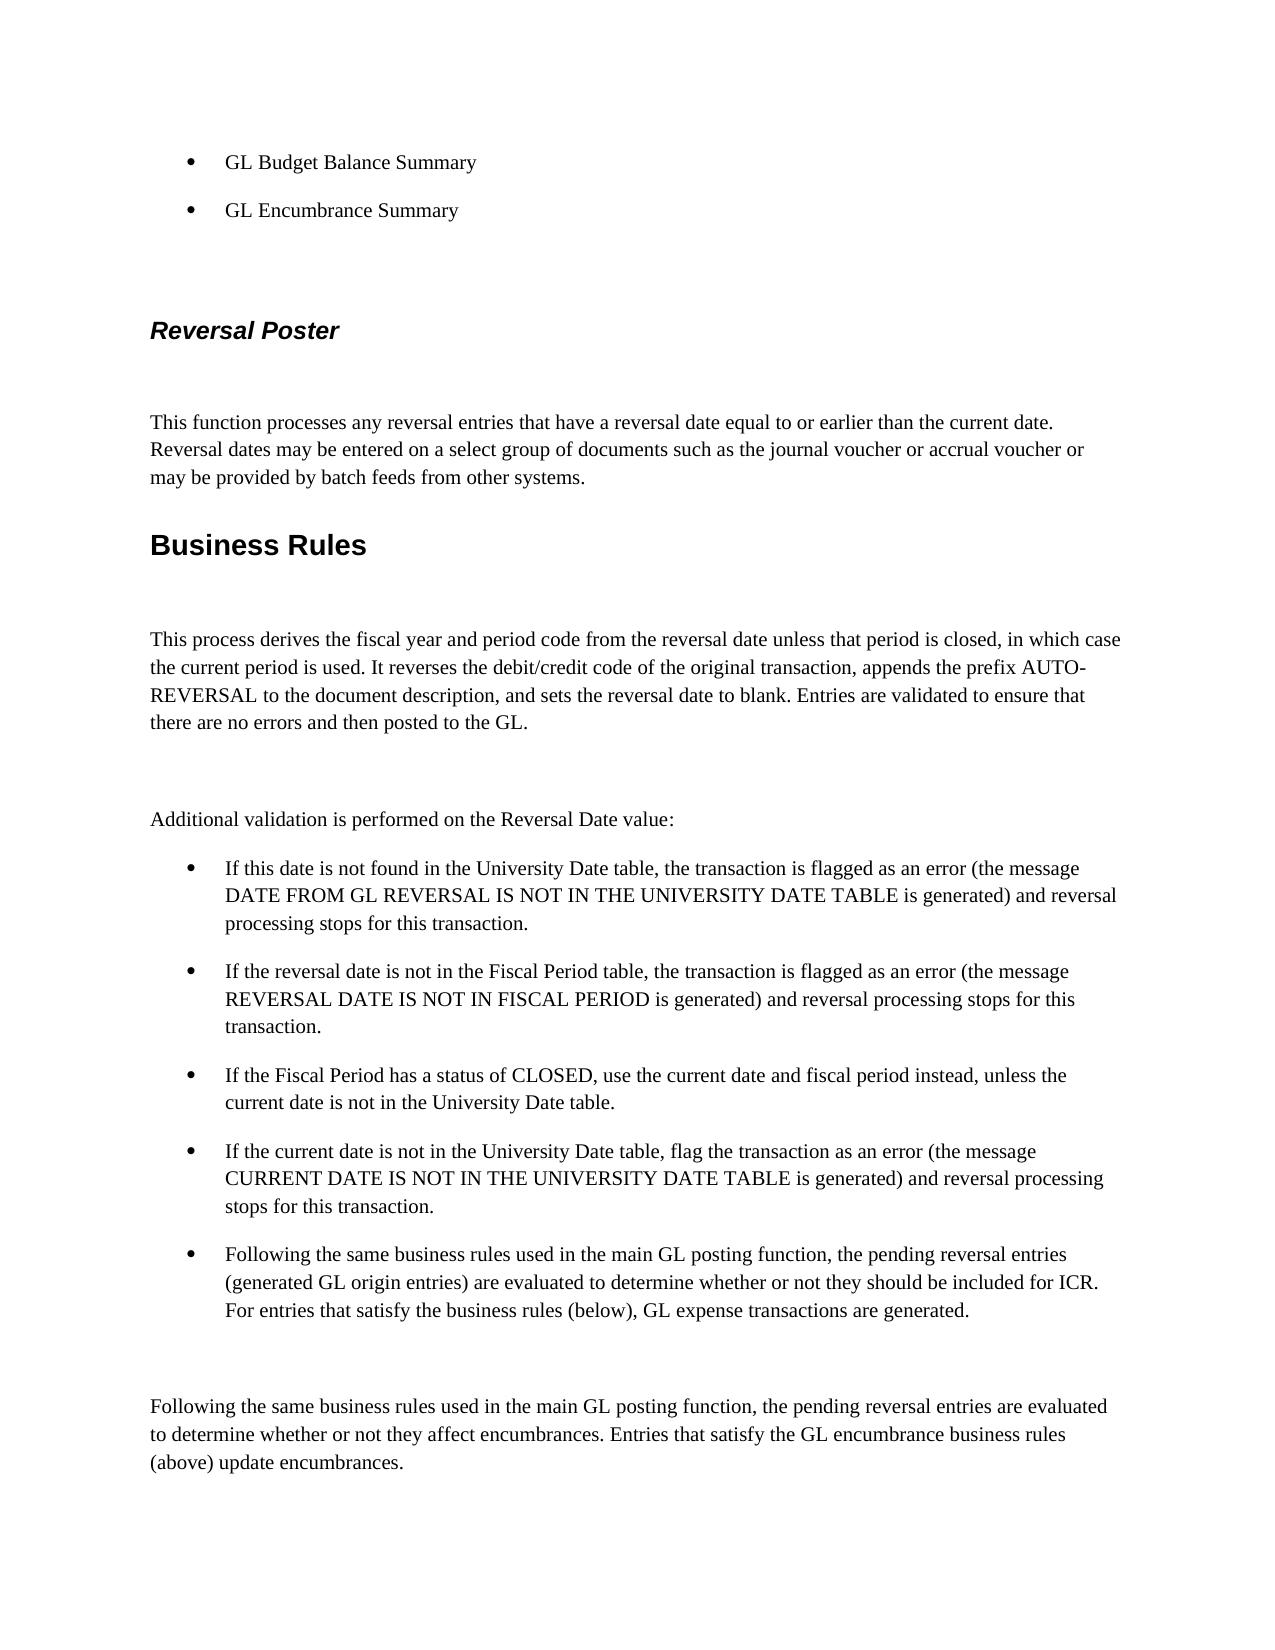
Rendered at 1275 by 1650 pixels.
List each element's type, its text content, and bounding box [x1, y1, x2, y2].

text GL Budget Balance Summary [187, 150, 1125, 174]
subtitle Business Rules [150, 528, 1125, 561]
text If this date is not found in the University Date table, the transaction is flagged as an error (the message DATE FROM GL REVERSAL IS NOT IN THE UNIVERSITY DATE TABLE is generated) and reversal processing stops for this transaction. [187, 855, 1125, 935]
text If the Fiscal Period has a status of CLOSED, use the current date and fiscal period instead, unless the current date is not in the University Date table. [187, 1063, 1125, 1114]
text Following the same business rules used in the main GL posting function, the pending reversal entries (generated GL origin entries) are evaluated to determine whether or not they should be included for ICR. For entries that satisfy the business rules (below), GL expense transactions are generated. [187, 1242, 1125, 1322]
text GL Encumbrance Summary [187, 198, 1125, 222]
text This process derives the fiscal year and period code from the reversal date unless that period is closed, in which case the current period is used. It reverses the debit/credit code of the original transaction, appends the prefix AUTO-REVERSAL to the document description, and sets the reversal date to blank. Entries are validated to ensure that there are no errors and then posted to the GL. [150, 627, 1125, 734]
text This function processes any reversal entries that have a reversal date equal to or earlier than the current date. Reversal dates may be entered on a select group of documents such as the journal voucher or accrual voucher or may be provided by batch feeds from other systems. [150, 409, 1125, 489]
subtitle Reversal Poster [150, 316, 1125, 345]
text If the reversal date is not in the Fiscal Period table, the transaction is flagged as an error (the message REVERSAL DATE IS NOT IN FISCAL PERIOD is generated) and reversal processing stops for this transaction. [187, 959, 1125, 1038]
text If the current date is not in the University Date table, flag the transaction as an error (the message CURRENT DATE IS NOT IN THE UNIVERSITY DATE TABLE is generated) and reversal processing stops for this transaction. [187, 1139, 1125, 1218]
text Following the same business rules used in the main GL posting function, the pending reversal entries are evaluated to determine whether or not they affect encumbrances. Entries that satisfy the GL encumbrance business rules (above) update encumbrances. [150, 1394, 1125, 1474]
text Additional validation is performed on the Reversal Date value: [150, 807, 1125, 831]
